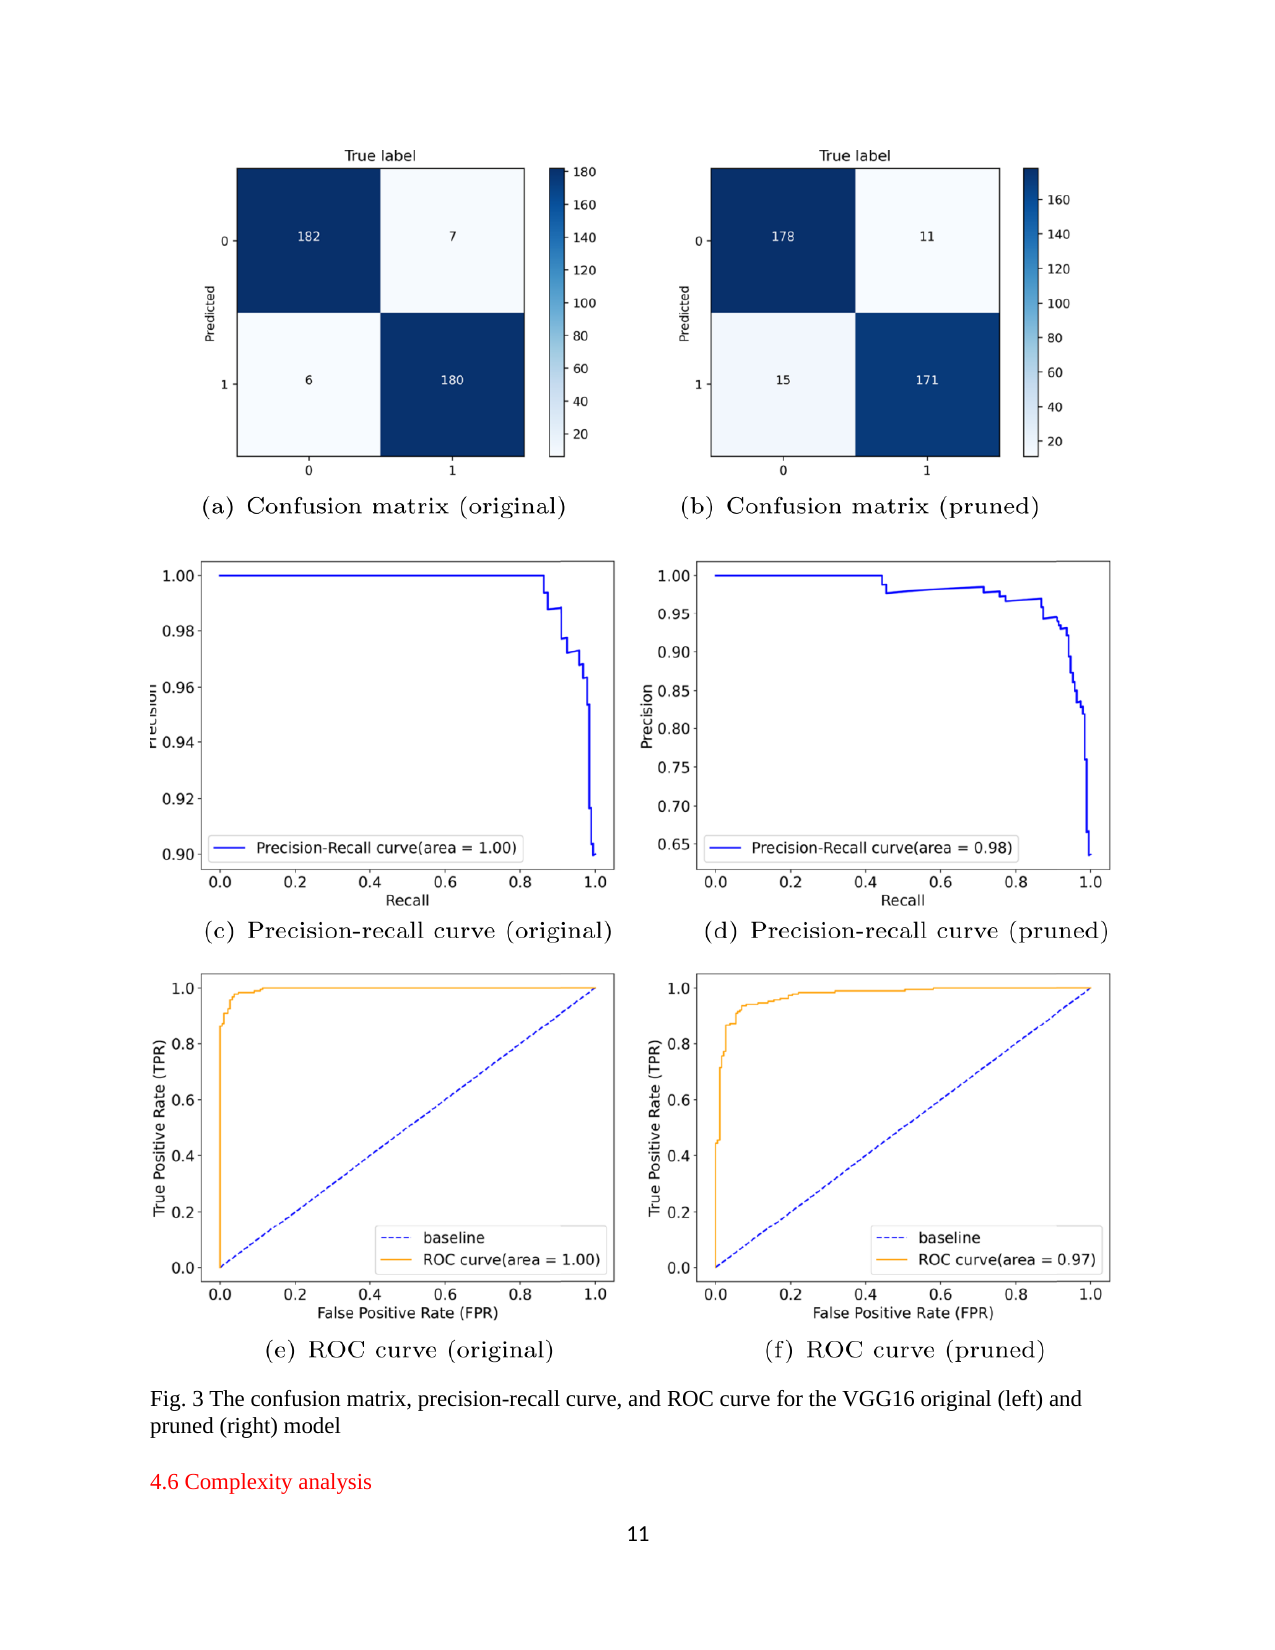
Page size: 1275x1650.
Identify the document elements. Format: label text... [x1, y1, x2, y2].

text 4.6 Complexity analysis [150, 1468, 1125, 1495]
picture [150, 150, 1125, 1383]
text Fig. 3 The confusion matrix, precision-recall curve, and ROC curve for the VGG16 original (left) and pruned (right) model [150, 1385, 1125, 1439]
